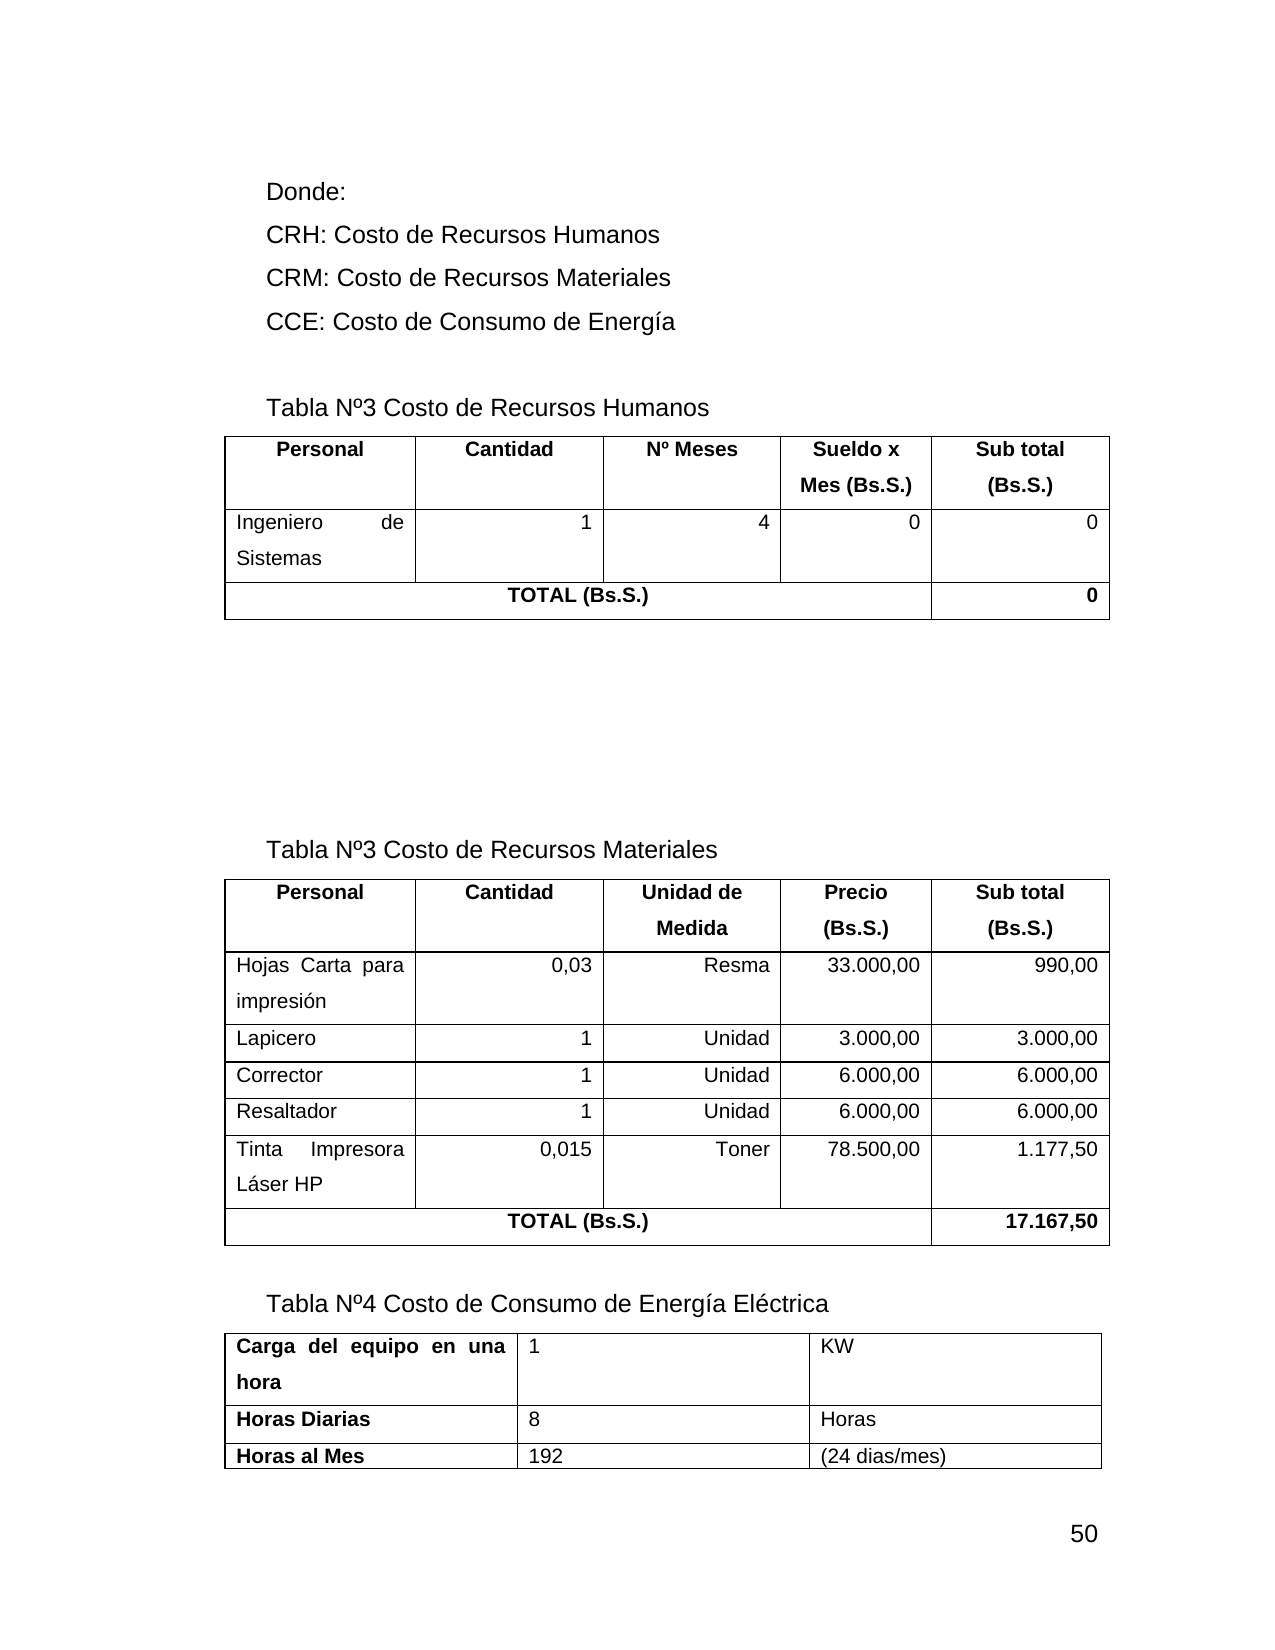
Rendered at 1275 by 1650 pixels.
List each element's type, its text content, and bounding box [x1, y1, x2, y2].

table_header Sub total (Bs.S.) [932, 437, 1109, 509]
table_cell 4 [604, 510, 780, 582]
text Donde: [236, 177, 1098, 206]
text Tabla Nº3 Costo de Recursos Humanos [236, 393, 1098, 422]
table_header KW [810, 1334, 1101, 1405]
table_cell Lapicero [226, 1025, 415, 1061]
table_cell 3.000,00 [781, 1025, 931, 1061]
table_cell 6.000,00 [932, 1099, 1109, 1135]
table_cell Tinta Impresora Láser HP [226, 1136, 415, 1208]
table_header Cantidad [416, 880, 603, 951]
table_header Unidad de Medida [604, 880, 780, 951]
table_cell 8 [518, 1406, 809, 1442]
table_header Cantidad [416, 437, 603, 509]
text Tabla Nº3 Costo de Recursos Materiales [236, 835, 1098, 864]
table_cell 1 [416, 1025, 603, 1061]
table_cell Horas Diarias [226, 1406, 517, 1442]
table_cell 78.500,00 [781, 1136, 931, 1208]
table_cell 1.177,50 [932, 1136, 1109, 1208]
table_cell 990,00 [932, 953, 1109, 1024]
table_cell 1 [416, 510, 603, 582]
table_header Personal [226, 437, 415, 509]
table_cell 0 [932, 583, 1109, 619]
table_cell 6.000,00 [932, 1063, 1109, 1098]
table_cell Unidad [604, 1099, 780, 1135]
table_cell 3.000,00 [932, 1025, 1109, 1061]
table_cell 6.000,00 [781, 1099, 931, 1135]
table_cell Hojas Carta para impresión [226, 953, 415, 1024]
table_cell TOTAL (Bs.S.) [226, 583, 931, 619]
table_header Nº Meses [604, 437, 780, 509]
table_cell Corrector [226, 1063, 415, 1098]
text Tabla Nº4 Costo de Consumo de Energía Eléctrica [236, 1289, 1098, 1318]
table_cell Ingeniero de Sistemas [226, 510, 415, 582]
table_cell Resaltador [226, 1099, 415, 1135]
text CRM: Costo de Recursos Materiales [236, 263, 1098, 292]
table_cell Horas [810, 1406, 1101, 1442]
text CCE: Costo de Consumo de Energía [236, 307, 1098, 335]
table_cell Resma [604, 953, 780, 1024]
table_cell 1 [416, 1063, 603, 1098]
table_cell 0,03 [416, 953, 603, 1024]
table_header Personal [226, 880, 415, 951]
table_cell 0 [781, 510, 931, 582]
table_cell Toner [604, 1136, 780, 1208]
table_cell Horas al Mes [226, 1444, 517, 1467]
table_cell 6.000,00 [781, 1063, 931, 1098]
table_header Precio (Bs.S.) [781, 880, 931, 951]
table_cell (24 dias/mes) [810, 1444, 1101, 1467]
table_cell 33.000,00 [781, 953, 931, 1024]
table_cell Unidad [604, 1025, 780, 1061]
table_header Sueldo x Mes (Bs.S.) [781, 437, 931, 509]
table_cell 192 [518, 1444, 809, 1467]
table_cell 17.167,50 [932, 1209, 1109, 1245]
table_cell 0 [932, 510, 1109, 582]
table_cell Unidad [604, 1063, 780, 1098]
text CRH: Costo de Recursos Humanos [236, 220, 1098, 249]
table_header 1 [518, 1334, 809, 1405]
table_cell 0,015 [416, 1136, 603, 1208]
table_cell 1 [416, 1099, 603, 1135]
table_cell TOTAL (Bs.S.) [226, 1209, 931, 1245]
table_header Sub total (Bs.S.) [932, 880, 1109, 951]
table_header Carga del equipo en una hora [226, 1334, 517, 1405]
